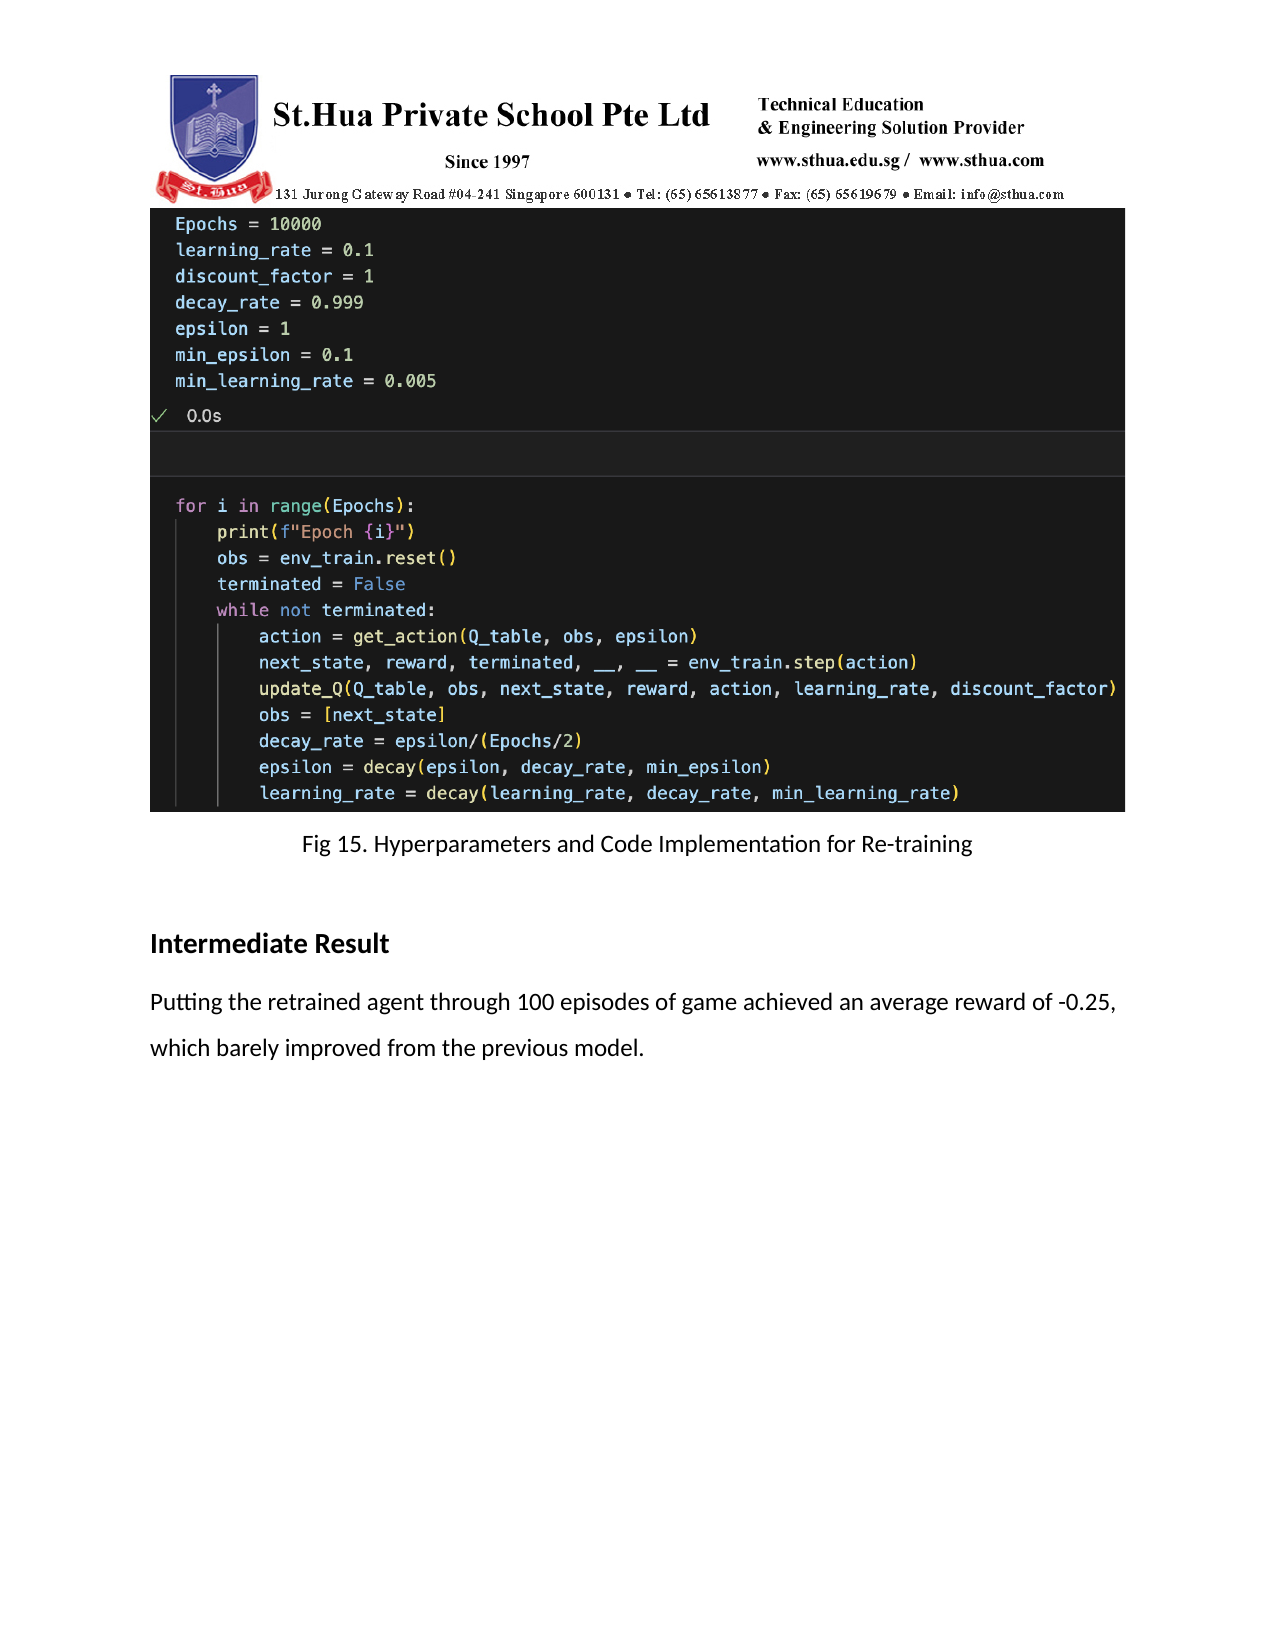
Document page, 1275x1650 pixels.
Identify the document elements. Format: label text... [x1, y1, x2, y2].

picture [150, 75, 1125, 812]
subtitle Intermediate Result [150, 925, 1125, 960]
text Putting the retrained agent through 100 episodes of game achieved an average reward of -0.25, which barely improved from the previous model. [150, 986, 1125, 1063]
text Fig 15. Hyperparameters and Code Implementation for Re-training [150, 828, 1125, 859]
